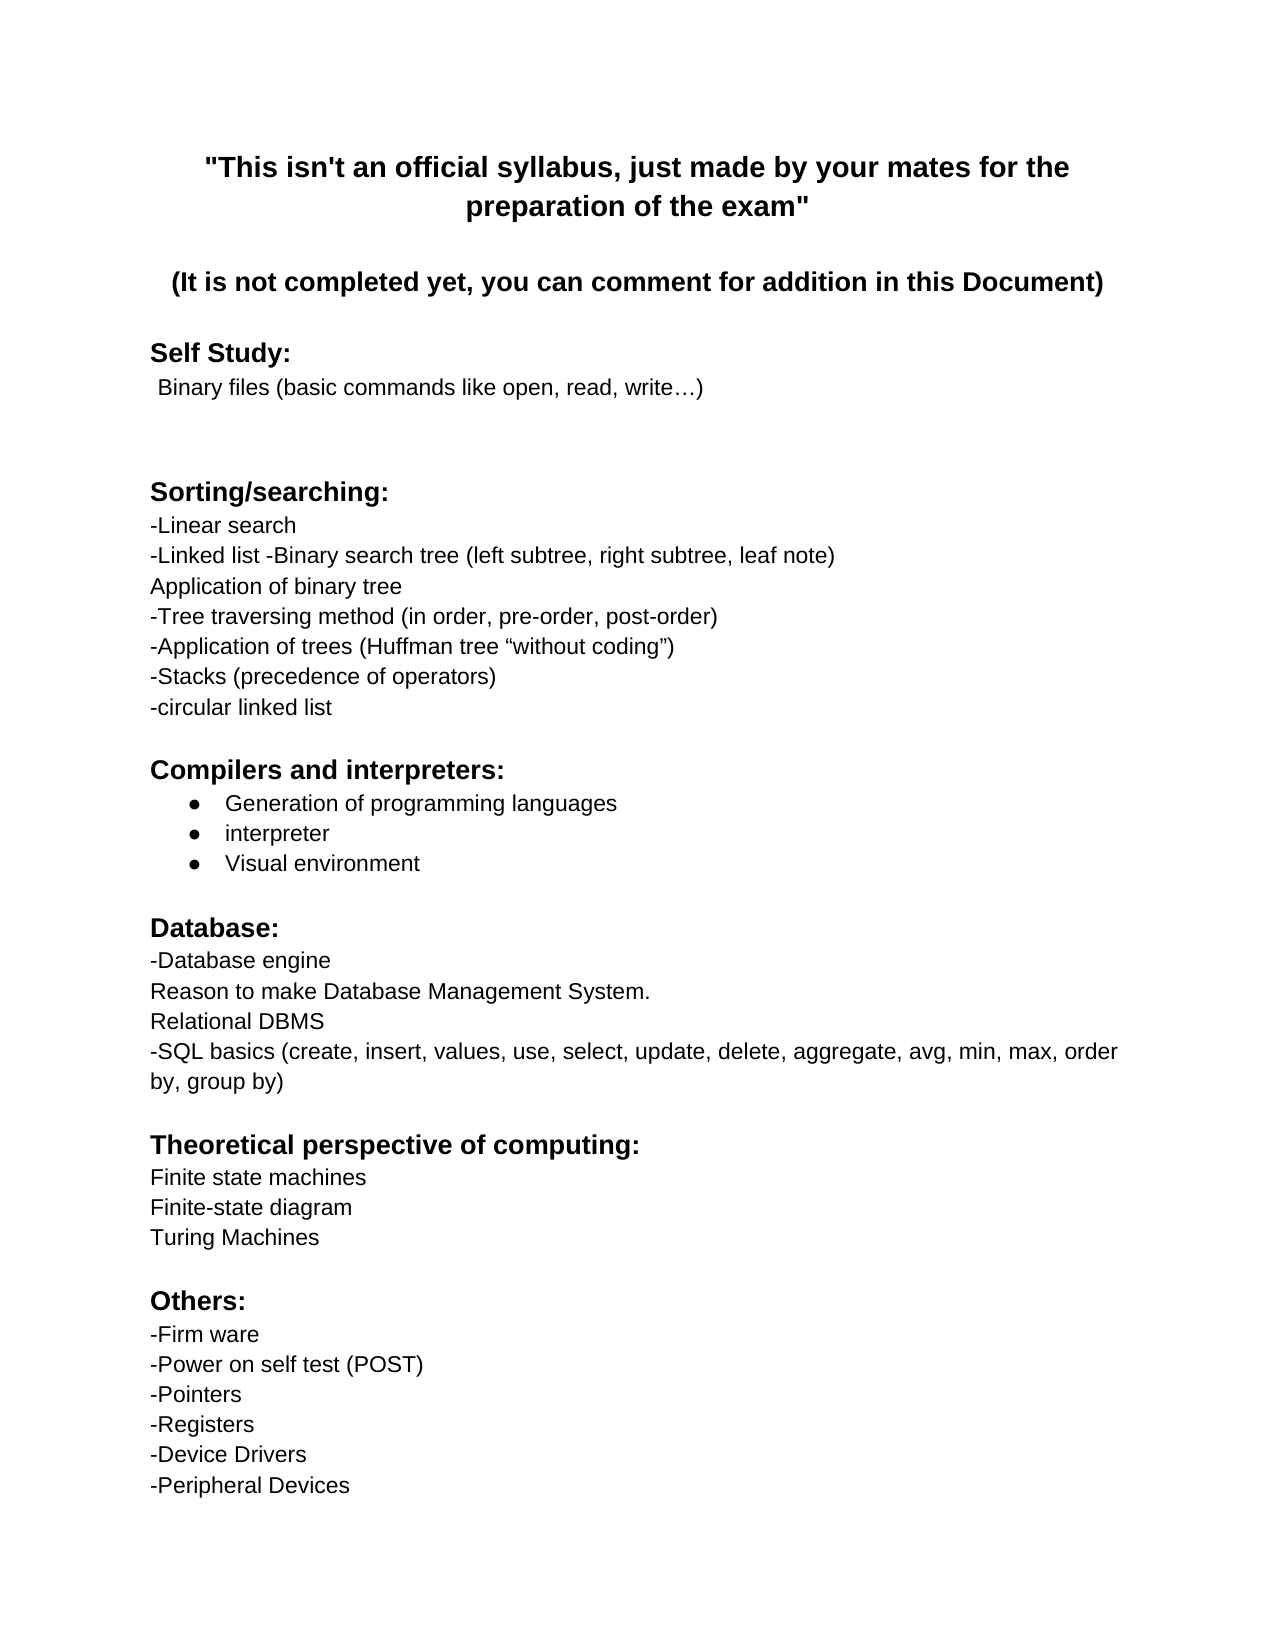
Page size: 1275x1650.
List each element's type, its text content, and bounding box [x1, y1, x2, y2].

list Visual environment [187, 850, 1125, 877]
text -Firm ware -Power on self test (POST) [150, 1321, 1125, 1377]
text Finite-state diagram Turing Machines [150, 1194, 1125, 1251]
text -circular linked list [150, 693, 1125, 720]
text Compilers and interpreters: [150, 754, 1125, 785]
text -Device Drivers [150, 1441, 1125, 1468]
text (It is not completed yet, you can comment for addition in this Document) [150, 266, 1125, 297]
text Theoretical perspective of computing: Finite state machines [150, 1129, 1125, 1190]
text Self Study: [150, 337, 1125, 369]
text Sorting/searching: [150, 440, 1125, 508]
text Application of binary tree [150, 573, 1125, 599]
text -Tree traversing method (in order, pre-order, post-order) -Application of trees (Huffman tree “without coding”) [150, 603, 1125, 659]
text -Linear search -Linked list -Binary search tree (left subtree, right subtree, leaf note) [150, 512, 1125, 569]
text Database: [150, 881, 1125, 943]
list interpreter [187, 820, 1125, 846]
text Binary files (basic commands like open, read, write…) [150, 373, 1125, 400]
text -Database engine Reason to make Database Management System. Relational DBMS -SQL basics (create, insert, values, use, select, update, delete, aggregate, avg, min, max, order by, group by) [150, 947, 1125, 1125]
text -Registers [150, 1411, 1125, 1438]
list Generation of programming languages [187, 790, 1125, 816]
text Others: [150, 1285, 1125, 1316]
text -Peripheral Devices [150, 1472, 1125, 1498]
text "This isn't an official syllabus, just made by your mates for the preparation of the exam" [150, 150, 1125, 222]
text -Pointers [150, 1381, 1125, 1407]
text -Stacks (precedence of operators) [150, 663, 1125, 690]
